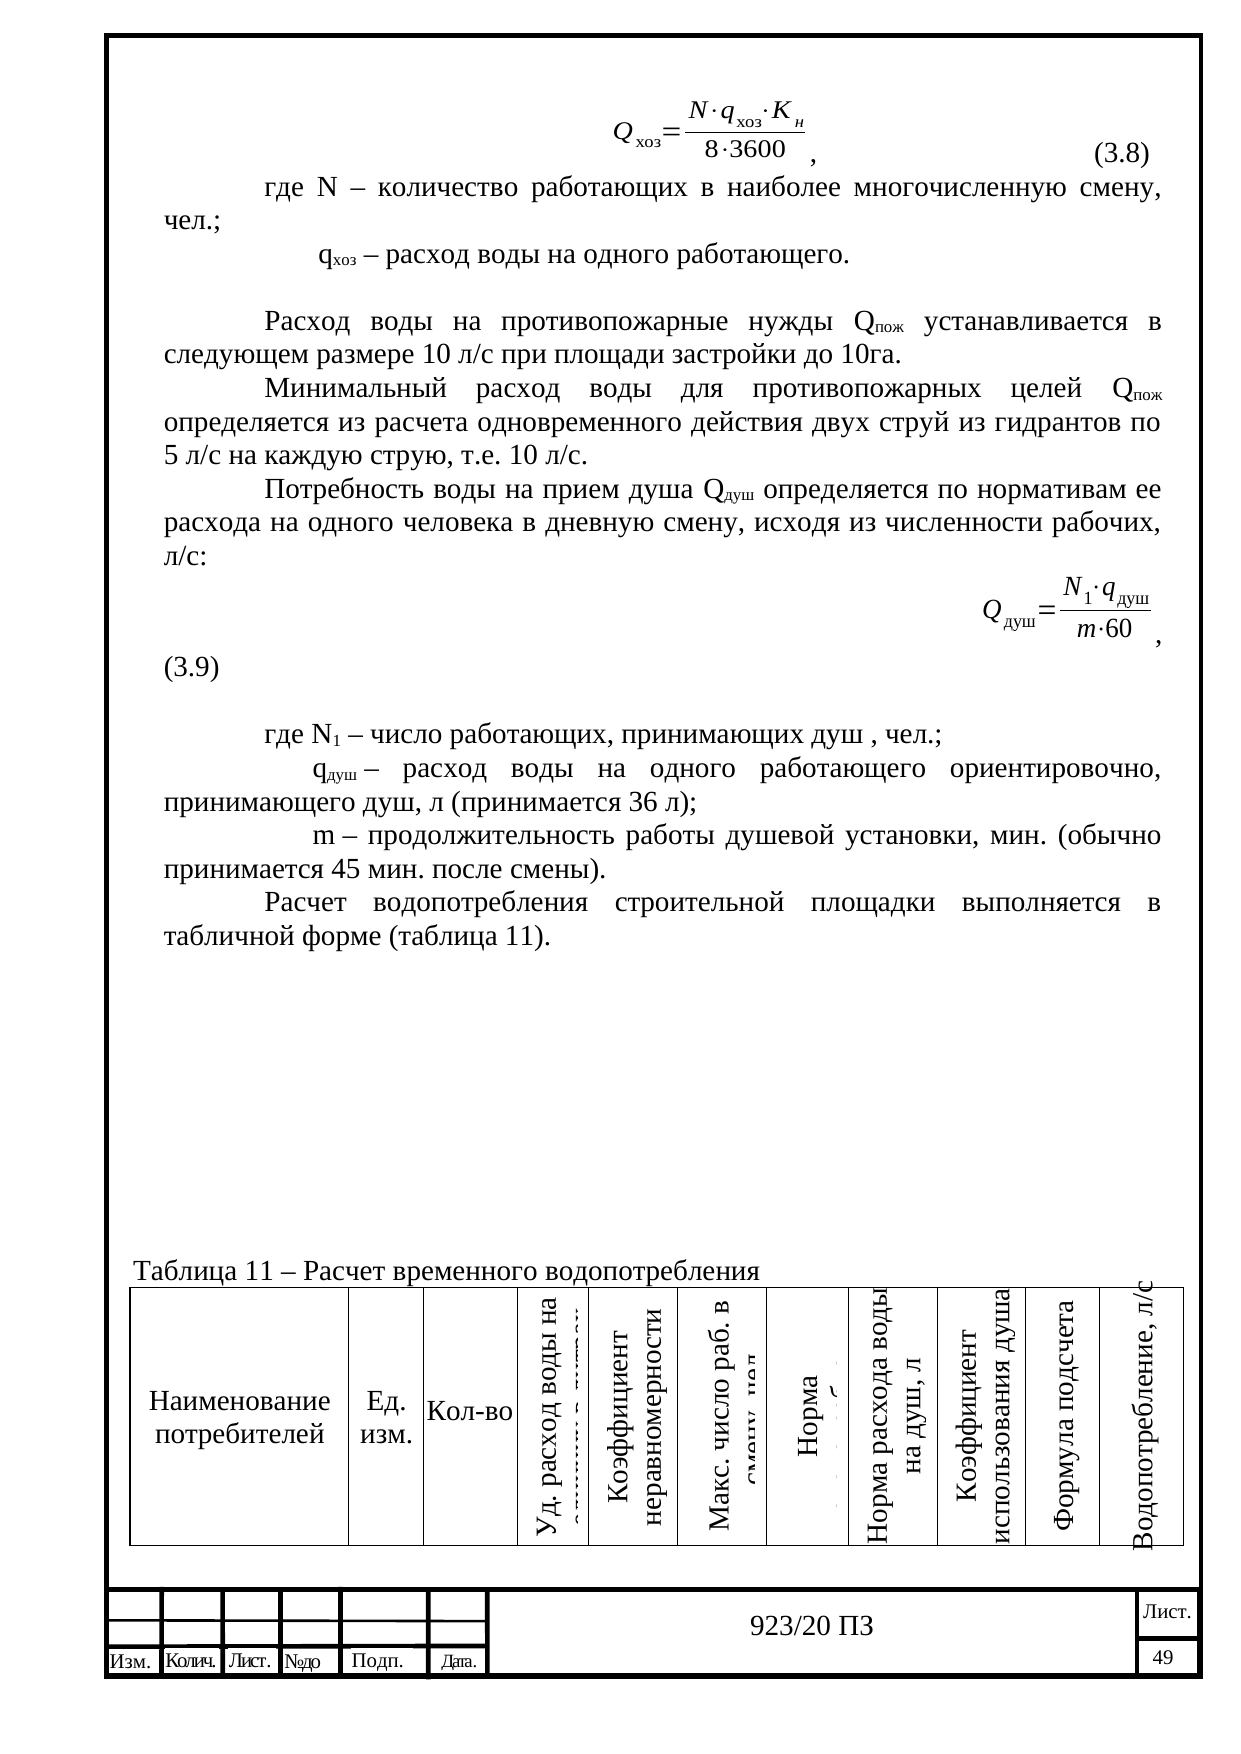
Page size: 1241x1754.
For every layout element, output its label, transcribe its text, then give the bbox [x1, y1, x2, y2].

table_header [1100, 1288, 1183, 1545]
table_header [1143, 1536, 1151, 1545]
text где N1 – число работающих, принимающих душ , чел.; [163, 717, 1162, 750]
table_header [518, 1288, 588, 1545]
text Минимальный расход воды для противопожарных целей Qпож определяется из расчета одновременного действия двух струй из гидрантов по 5 л/с на каждую струю, т.е. 10 л/с. [163, 370, 1162, 471]
text qхоз – расход воды на одного работающего. [163, 236, 1162, 269]
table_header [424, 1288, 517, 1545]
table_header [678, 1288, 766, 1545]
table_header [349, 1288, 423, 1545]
text qдуш – расход воды на одного работающего ориентировочно, принимающего душ, л (принимается ); [163, 750, 1162, 817]
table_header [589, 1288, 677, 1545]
text Потребность воды на прием душа Qдуш определяется по нормативам ее расхода на одного человека в дневную смену, исходя из численности рабочих, л/с: [163, 471, 1162, 571]
text Расчет водопотребления строительной площадки выполняется в табличной форме (таблица 11). [163, 884, 1162, 951]
text , (3.8) [163, 97, 1162, 169]
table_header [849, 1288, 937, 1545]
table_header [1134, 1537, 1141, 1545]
text , (3.9) [163, 571, 1162, 683]
text где N – количество работающих в наиболее многочисленную смену, чел.; [163, 169, 1162, 236]
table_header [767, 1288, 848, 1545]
text m – продолжительность работы душевой установки, мин. (обычно принимается 45 мин. после смены). [163, 817, 1162, 884]
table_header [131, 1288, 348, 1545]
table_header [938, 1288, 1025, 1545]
text Расход воды на противопожарные нужды Qпож устанавливается в следующем размере 10 л/с при площади застройки до 10га. [163, 303, 1162, 370]
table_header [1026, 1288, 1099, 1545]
text Таблица 11 – Расчет временного водопотребления [133, 1253, 1162, 1287]
